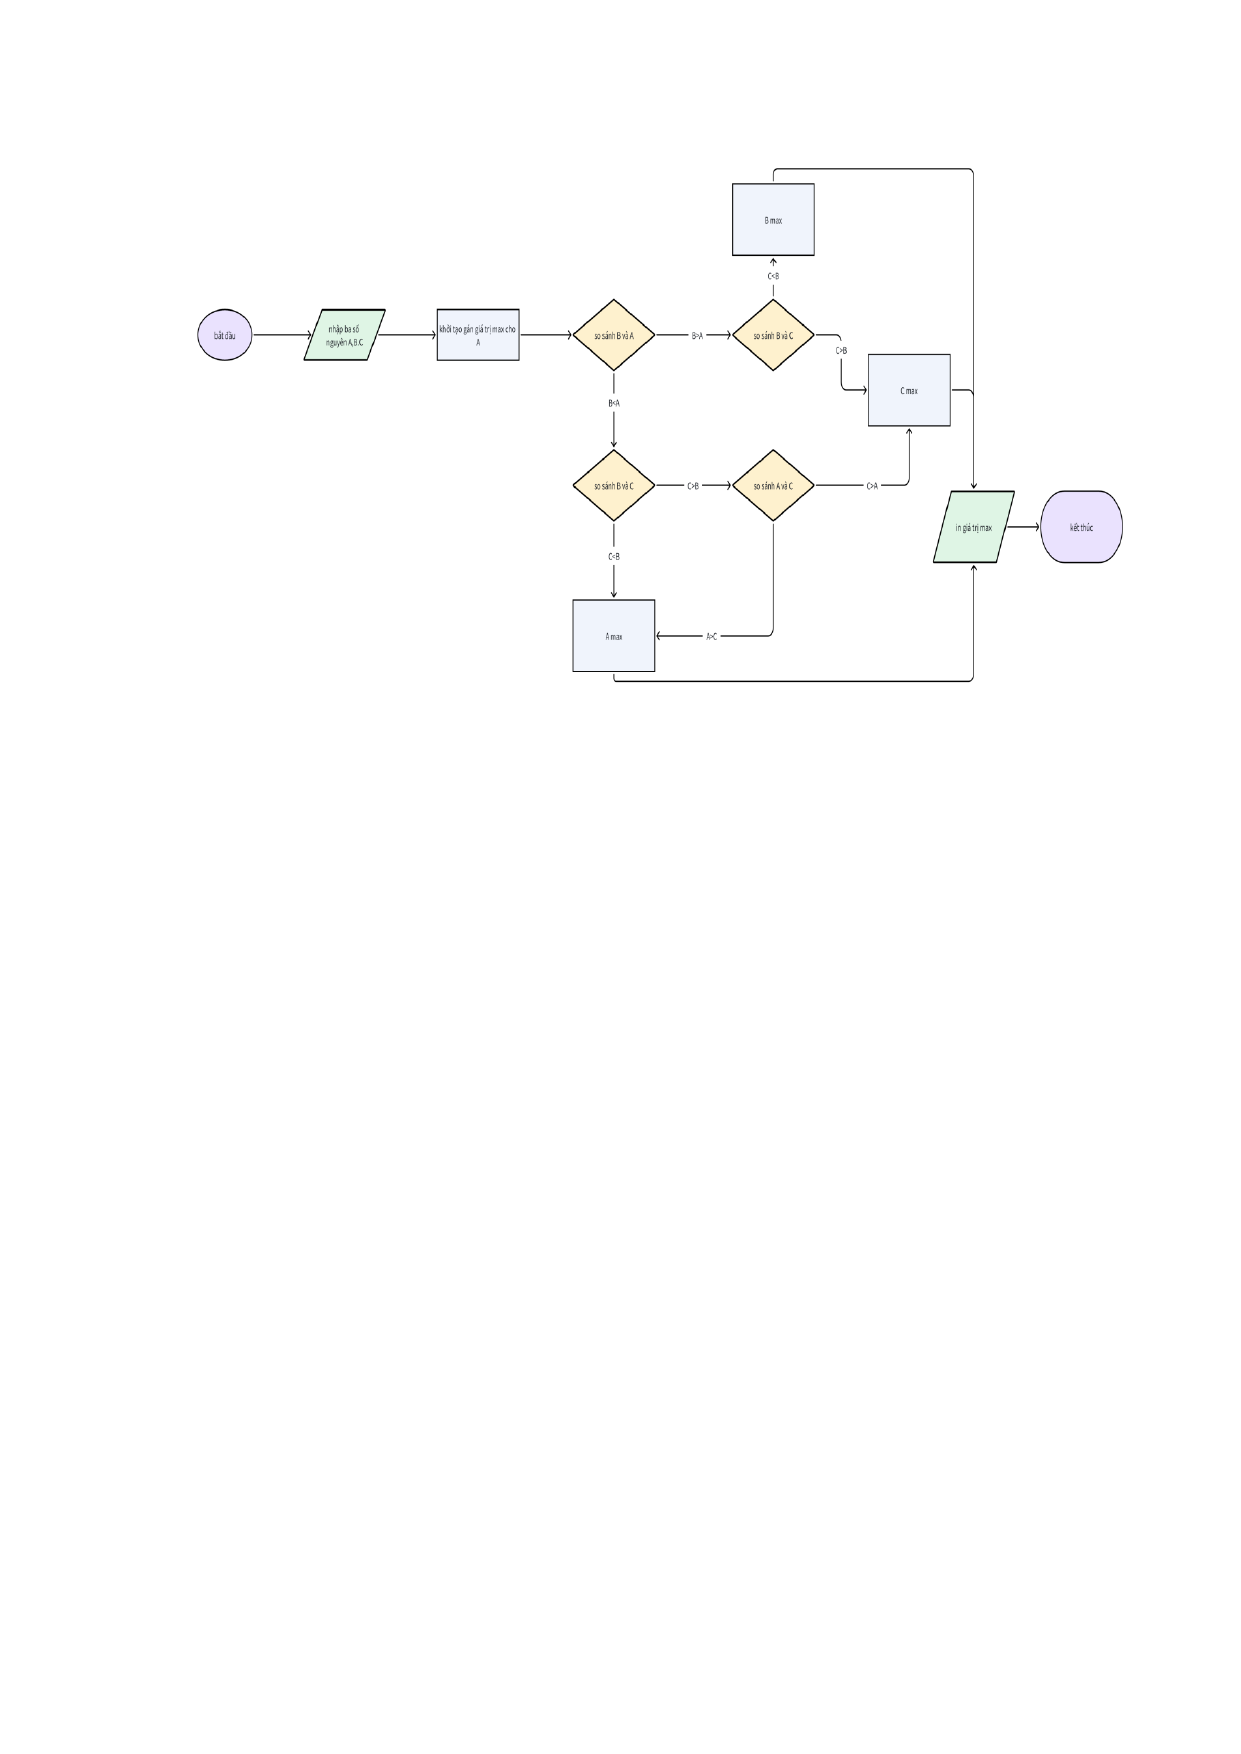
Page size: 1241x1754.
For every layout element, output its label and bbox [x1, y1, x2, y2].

picture [187, 150, 1133, 702]
